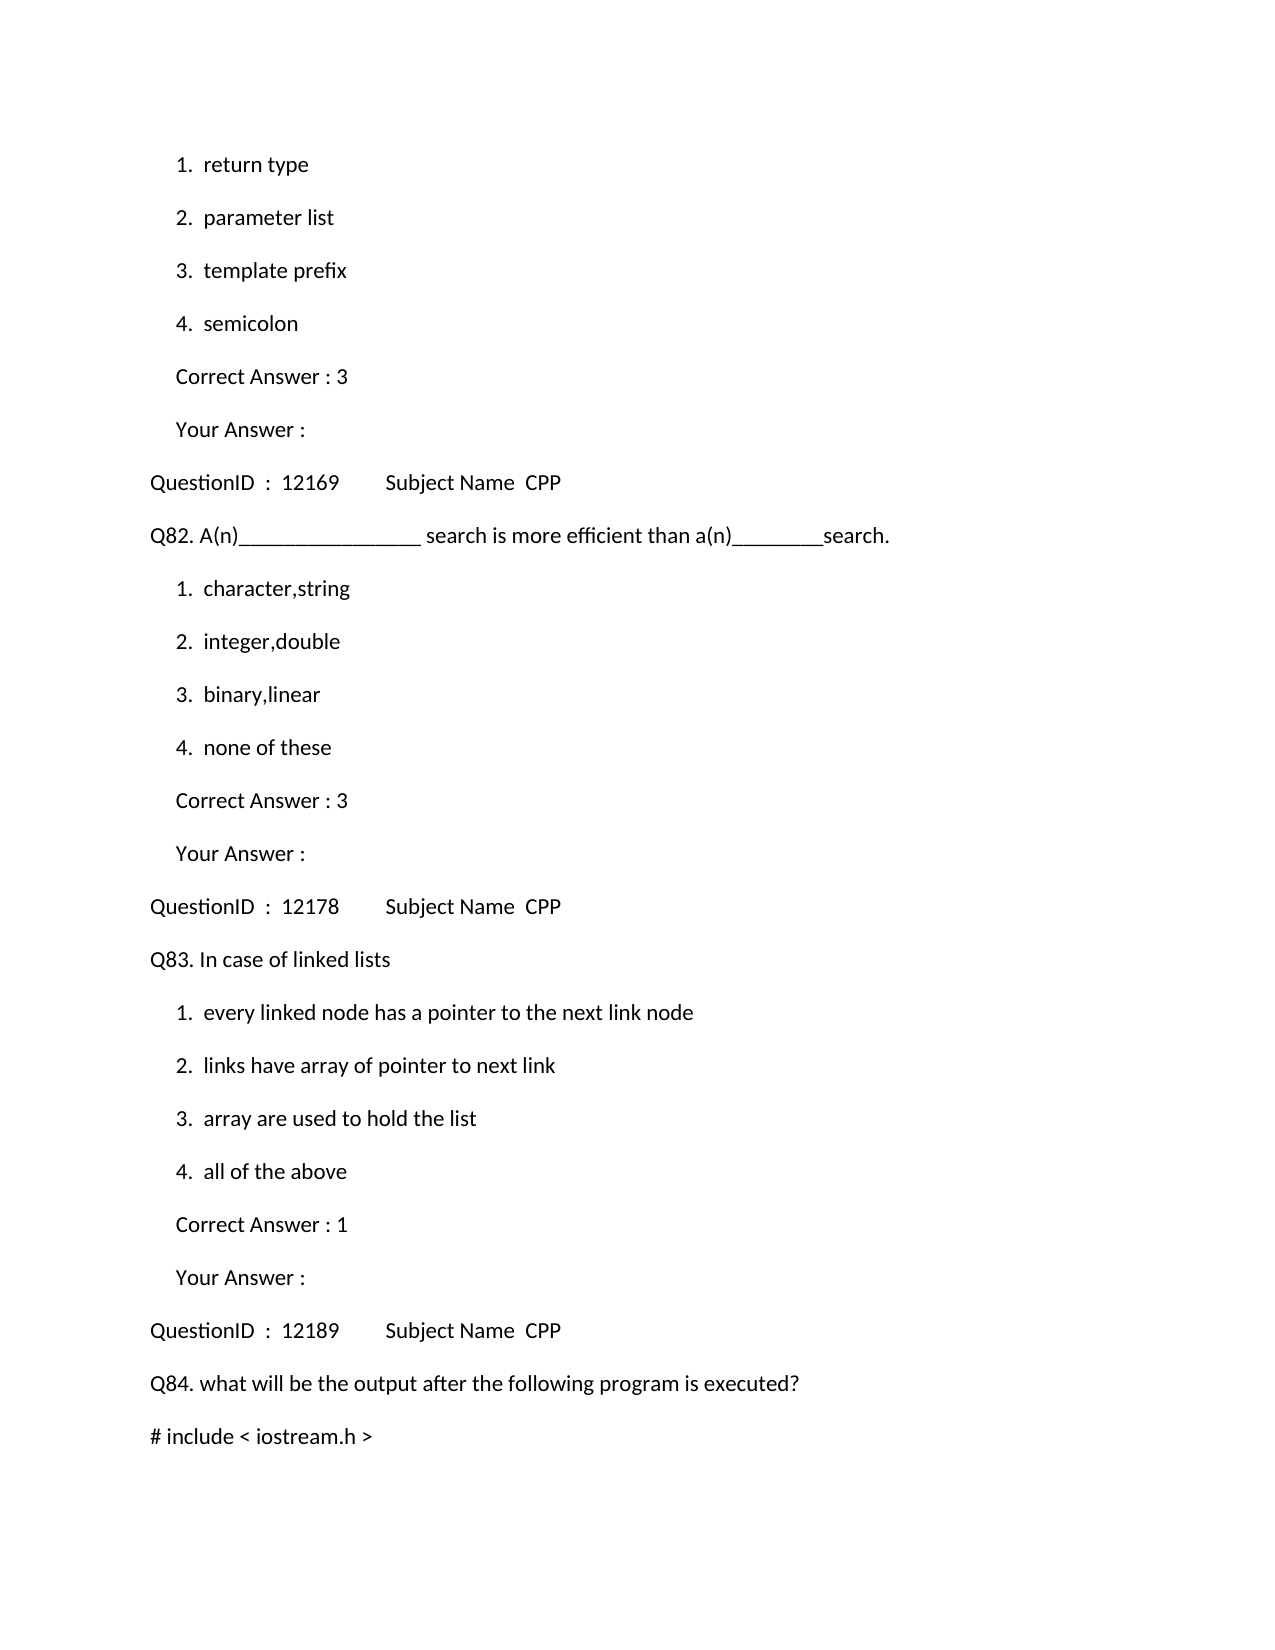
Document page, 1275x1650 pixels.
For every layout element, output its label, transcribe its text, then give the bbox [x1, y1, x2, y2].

text Correct Answer : 3 [150, 362, 1125, 390]
text QuestionID : 12178 Subject Name CPP [150, 892, 1125, 920]
text 1. return type [150, 150, 1125, 178]
text 1. character,string [150, 574, 1125, 602]
text Correct Answer : 3 [150, 786, 1125, 814]
text Q82. A(n)________________ search is more efficient than a(n)________search. [150, 521, 1125, 549]
text QuestionID : 12169 Subject Name CPP [150, 468, 1125, 496]
text 3. array are used to hold the list [150, 1104, 1125, 1132]
text 3. template prefix [150, 256, 1125, 284]
text # include < iostream.h > [150, 1422, 1125, 1451]
text 2. parameter list [150, 203, 1125, 231]
text 2. integer,double [150, 627, 1125, 655]
text 2. links have array of pointer to next link [150, 1051, 1125, 1079]
text 1. every linked node has a pointer to the next link node [150, 998, 1125, 1026]
text Correct Answer : 1 [150, 1210, 1125, 1238]
text 4. all of the above [150, 1157, 1125, 1185]
text Q84. what will be the output after the following program is executed? [150, 1369, 1125, 1397]
text 4. semicolon [150, 309, 1125, 337]
text Your Answer : [150, 1263, 1125, 1291]
text Your Answer : [150, 415, 1125, 443]
text Your Answer : [150, 839, 1125, 867]
text QuestionID : 12189 Subject Name CPP [150, 1316, 1125, 1344]
text 4. none of these [150, 733, 1125, 761]
text 3. binary,linear [150, 680, 1125, 708]
text Q83. In case of linked lists [150, 945, 1125, 973]
